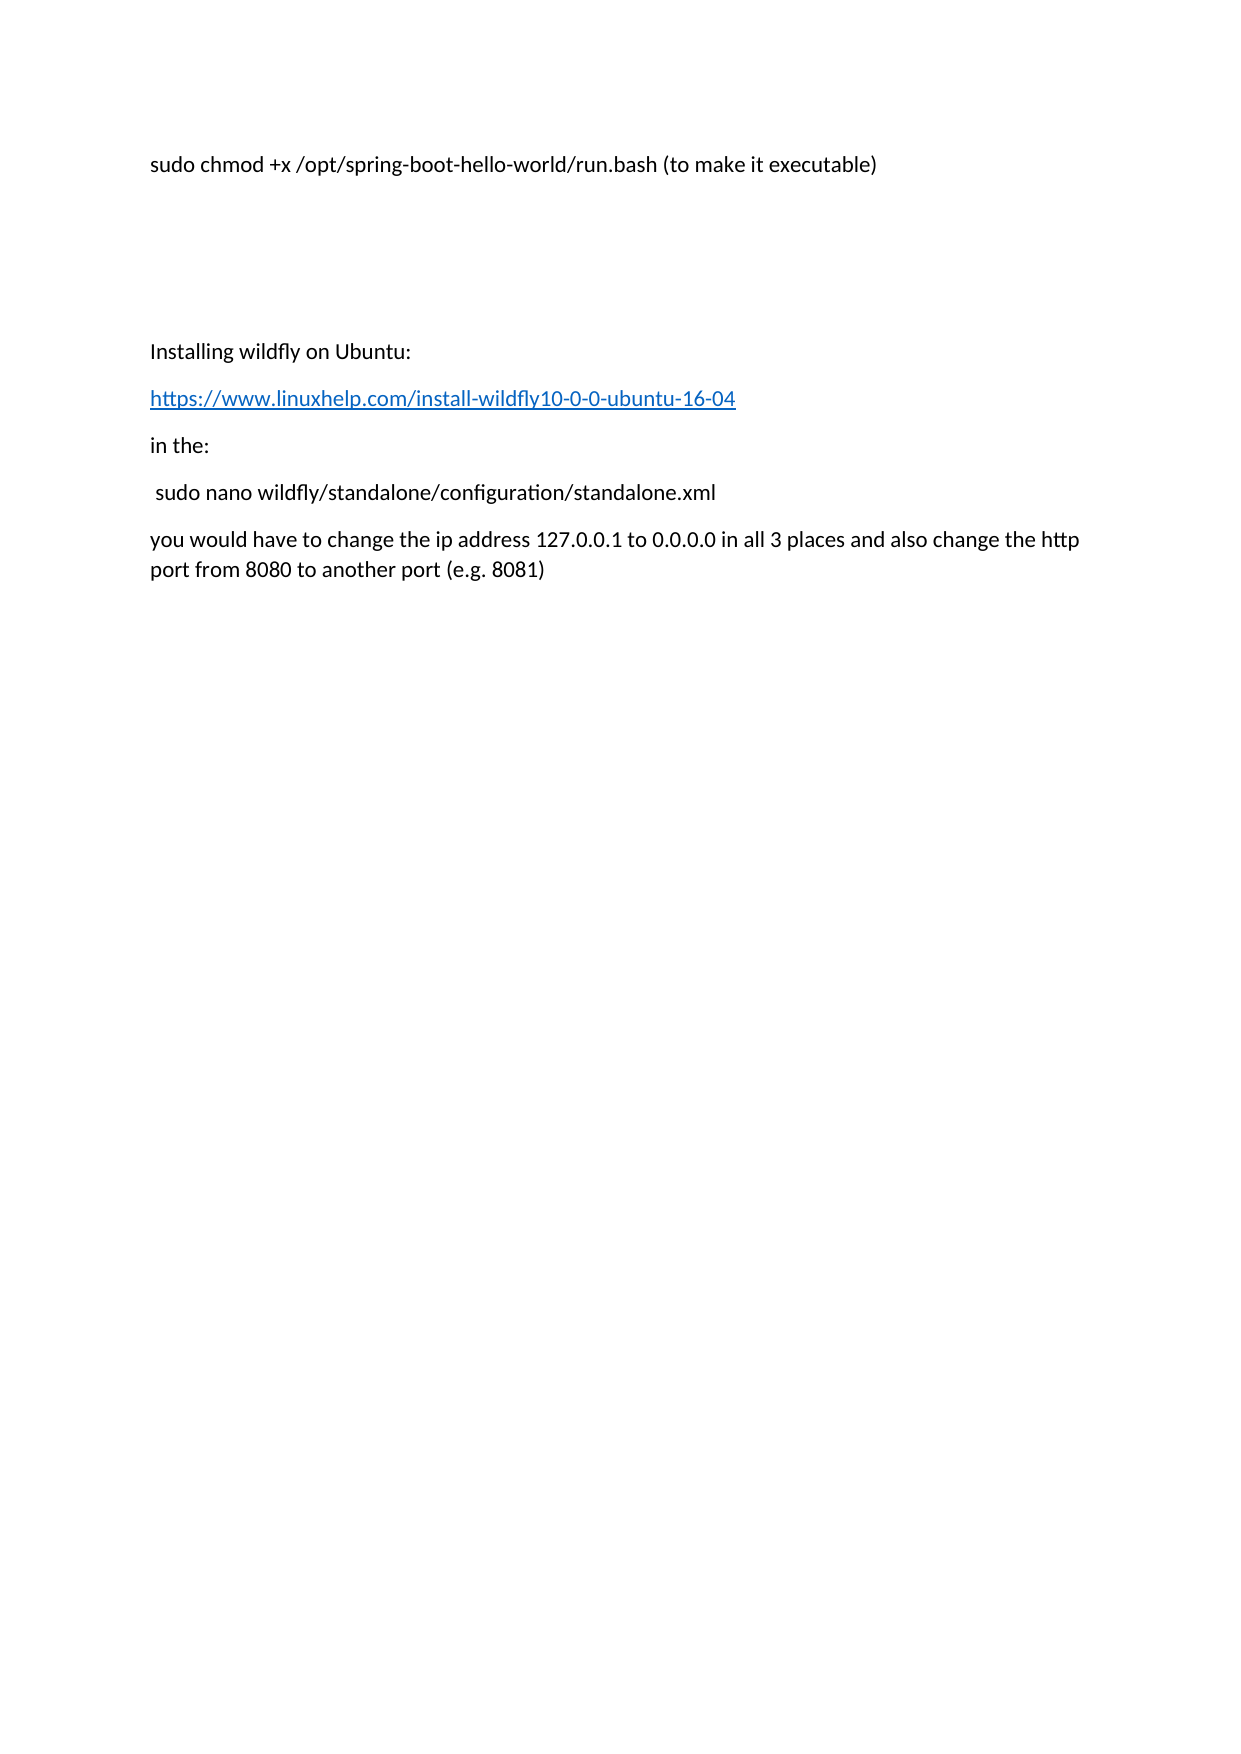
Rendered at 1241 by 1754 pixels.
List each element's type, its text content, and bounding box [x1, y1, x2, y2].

text https://www.linuxhelp.com/install-wildfly10-0-0-ubuntu-16-04 [150, 384, 1090, 412]
text sudo nano wildfly/standalone/configuration/standalone.xml [150, 478, 1090, 506]
text you would have to change the ip address 127.0.0.1 to 0.0.0.0 in all 3 places and also change the http port from 8080 to another port (e.g. 8081) [150, 525, 1090, 583]
text in the: [150, 431, 1090, 459]
text Installing wildfly on Ubuntu: [150, 337, 1090, 366]
text sudo chmod +x /opt/spring-boot-hello-world/run.bash (to make it executable) [150, 150, 1090, 178]
